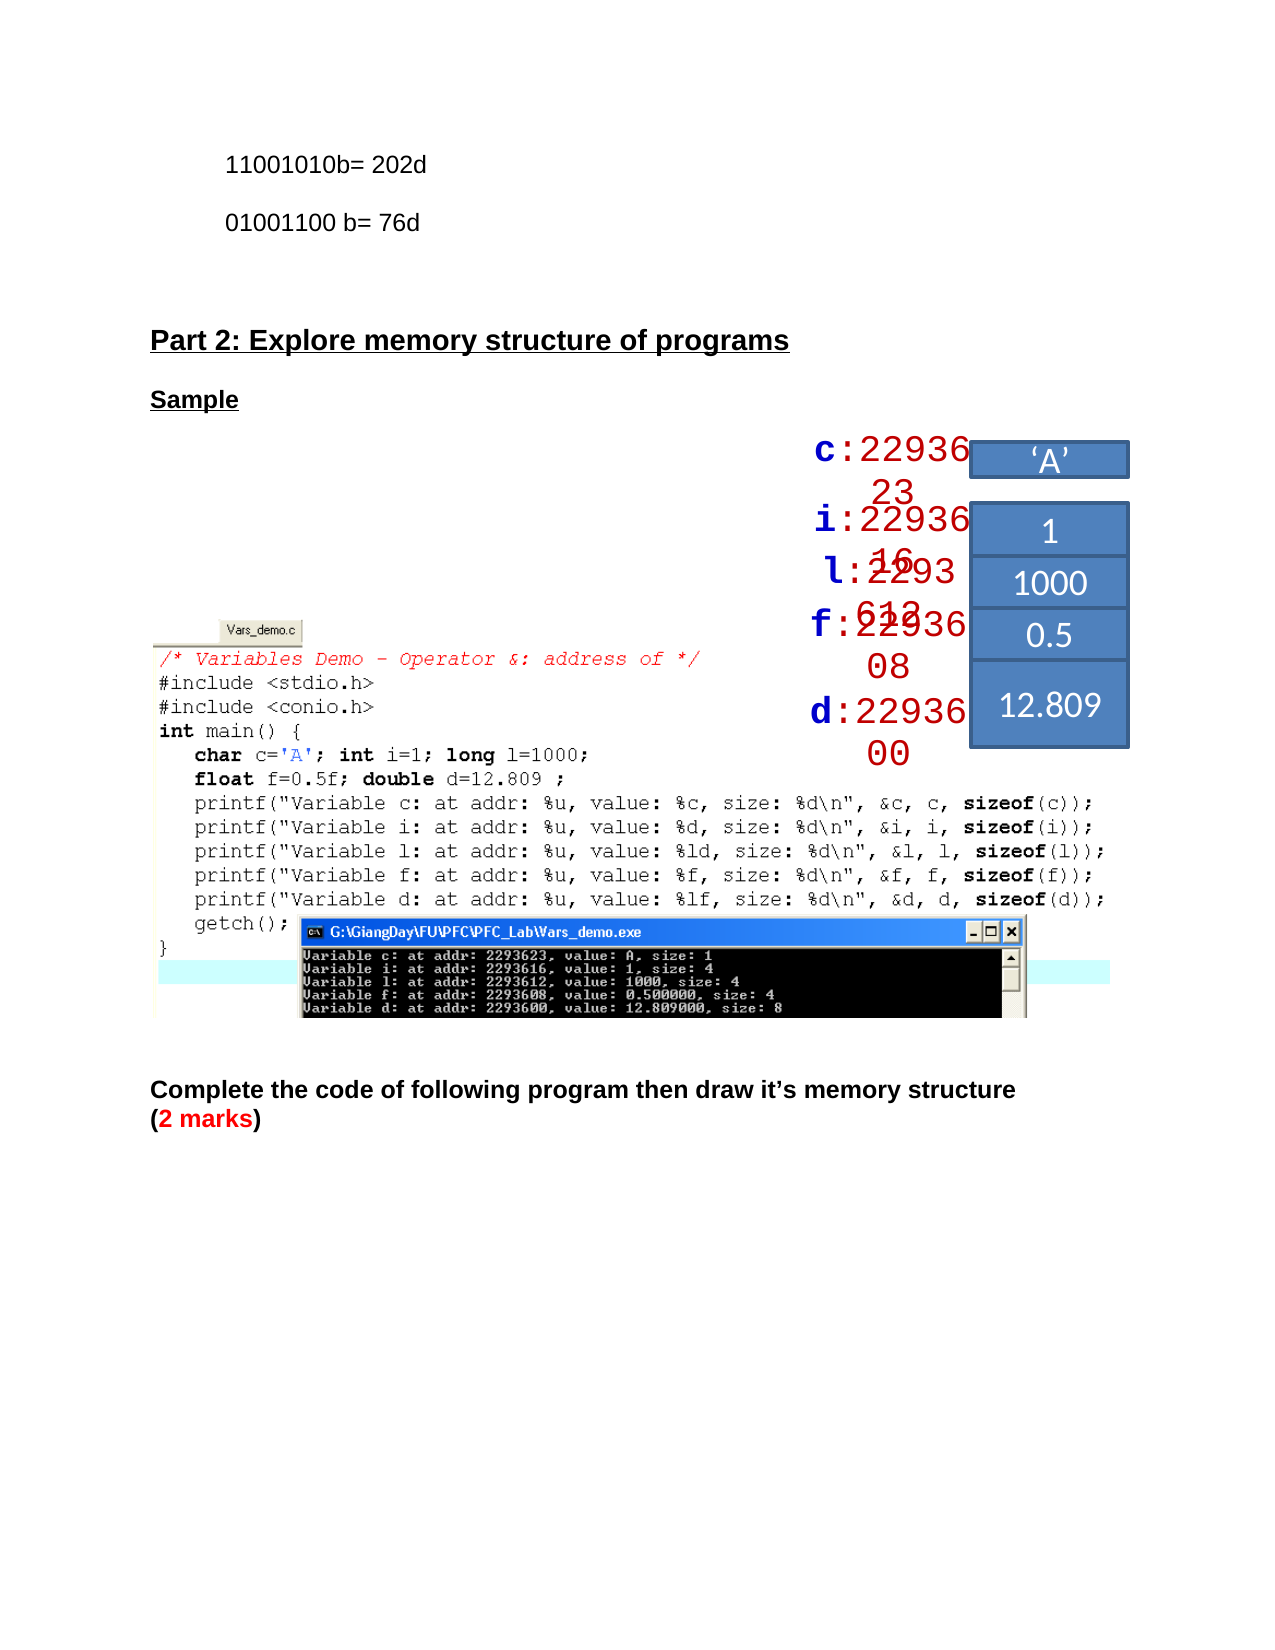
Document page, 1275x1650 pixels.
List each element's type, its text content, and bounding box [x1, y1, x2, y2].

text Complete the code of following program then draw it’s memory structure [150, 1075, 1125, 1104]
text 11001010b= 202d [150, 150, 1125, 179]
text (2 marks) [150, 1104, 1125, 1133]
text Sample [150, 385, 1125, 413]
picture [950, 622, 961, 634]
picture [860, 618, 870, 624]
picture [906, 618, 915, 623]
text 01001100 b= 76d [150, 207, 1125, 236]
text Part 2: Explore memory structure of programs [150, 322, 1125, 356]
picture [153, 618, 1110, 1018]
